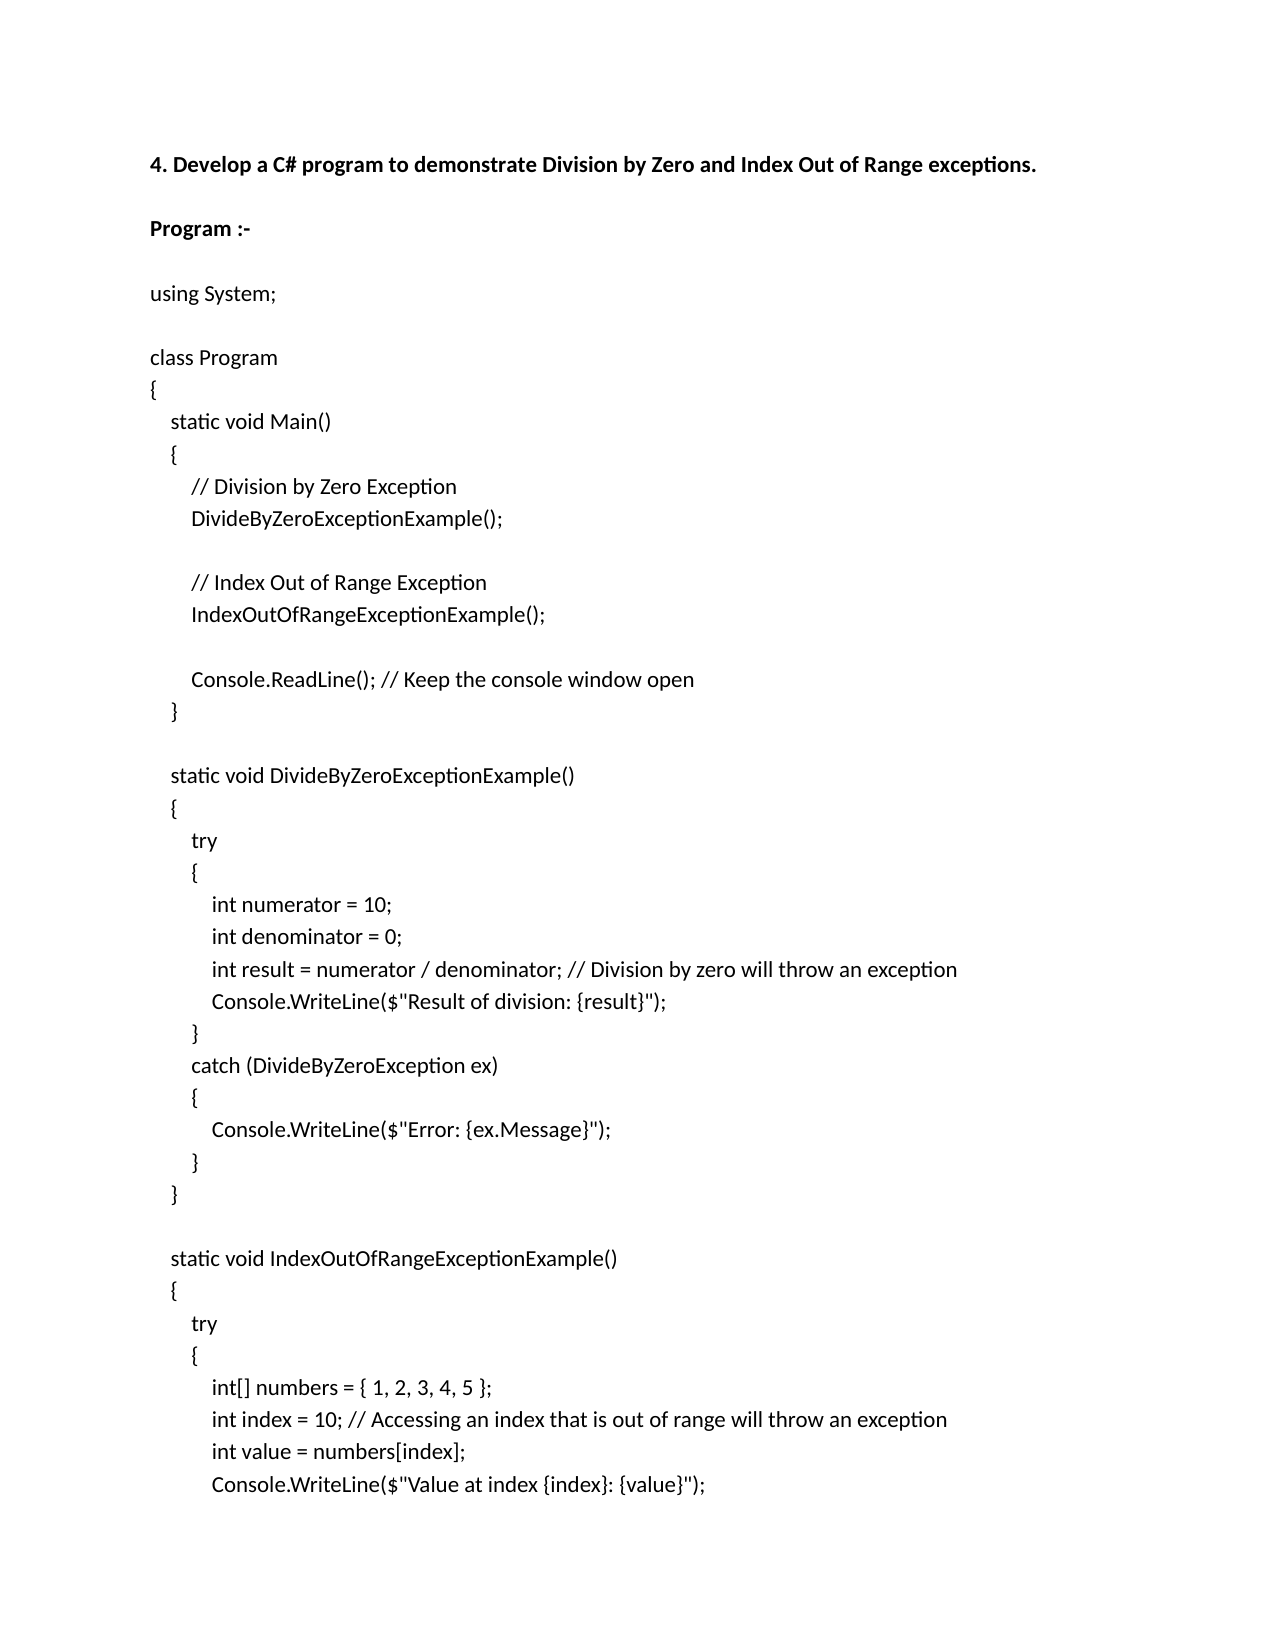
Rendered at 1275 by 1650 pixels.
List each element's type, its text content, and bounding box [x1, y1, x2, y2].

text class Program [150, 343, 1125, 371]
text 4. Develop a C# program to demonstrate Division by Zero and Index Out of Range exceptions. [150, 150, 1125, 178]
text { [150, 794, 1125, 822]
text } [150, 697, 1125, 725]
text // Division by Zero Exception [150, 472, 1125, 500]
text DivideByZeroExceptionExample(); [150, 504, 1125, 532]
text Console.WriteLine($"Result of division: {result}"); [150, 987, 1125, 1015]
text int index = 10; // Accessing an index that is out of range will throw an exception [150, 1405, 1125, 1433]
text Console.WriteLine($"Value at index {index}: {value}"); [150, 1470, 1125, 1498]
text catch (DivideByZeroException ex) [150, 1051, 1125, 1079]
text IndexOutOfRangeExceptionExample(); [150, 601, 1125, 629]
text static void Main() [150, 407, 1125, 436]
text static void DivideByZeroExceptionExample() [150, 762, 1125, 789]
text { [150, 375, 1125, 403]
text int[] numbers = { 1, 2, 3, 4, 5 }; [150, 1373, 1125, 1401]
text } [150, 1148, 1125, 1176]
text { [150, 1341, 1125, 1369]
text } [150, 1019, 1125, 1047]
text } [150, 1180, 1125, 1208]
text { [150, 1083, 1125, 1111]
text { [150, 1277, 1125, 1304]
text Console.ReadLine(); // Keep the console window open [150, 665, 1125, 693]
text using System; [150, 279, 1125, 307]
text int numerator = 10; [150, 890, 1125, 918]
text try [150, 826, 1125, 854]
text { [150, 858, 1125, 886]
text int denominator = 0; [150, 922, 1125, 951]
text // Index Out of Range Exception [150, 568, 1125, 596]
text { [150, 440, 1125, 468]
text int result = numerator / denominator; // Division by zero will throw an exception [150, 955, 1125, 983]
text Console.WriteLine($"Error: {ex.Message}"); [150, 1116, 1125, 1144]
text static void IndexOutOfRangeExceptionExample() [150, 1244, 1125, 1272]
text Program :- [150, 214, 1125, 242]
text int value = numbers[index]; [150, 1437, 1125, 1466]
text try [150, 1309, 1125, 1337]
